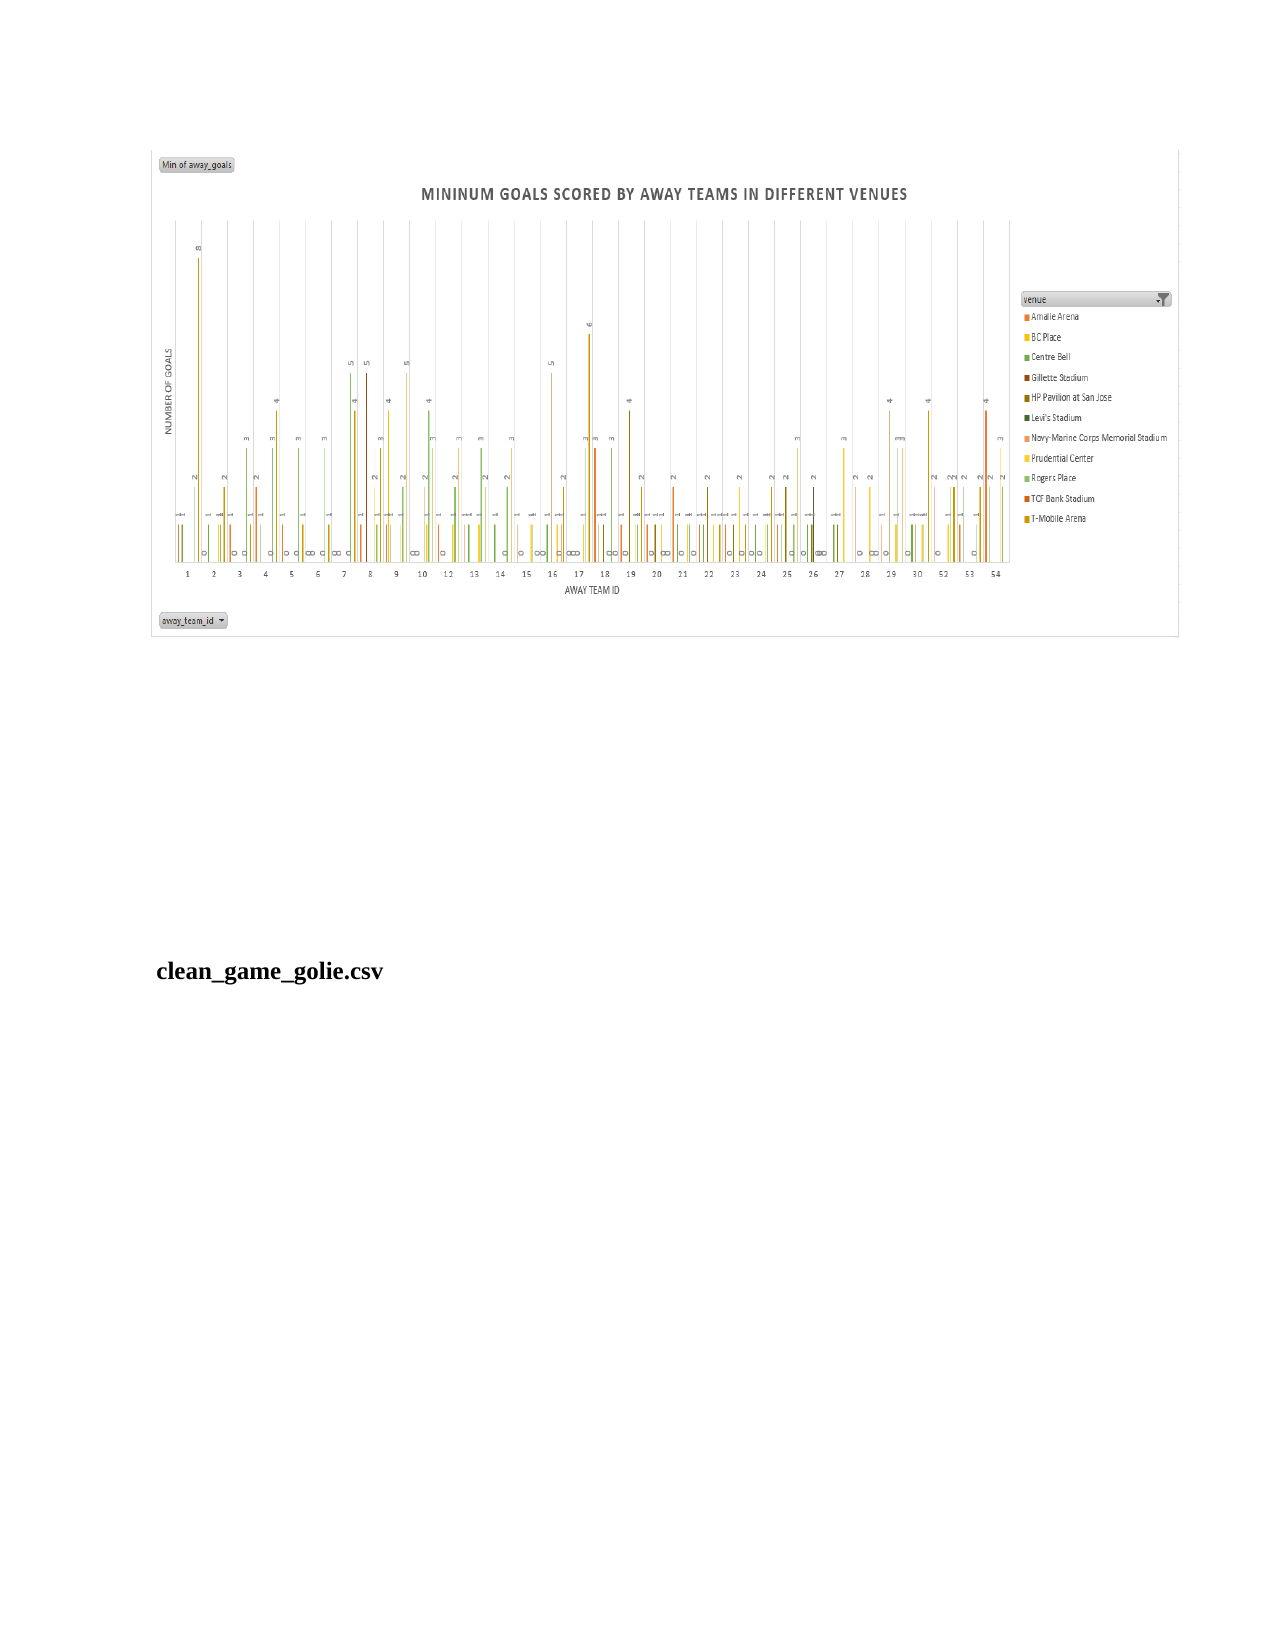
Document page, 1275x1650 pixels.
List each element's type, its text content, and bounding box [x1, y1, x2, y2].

picture [150, 150, 1180, 638]
text clean_game_golie.csv [150, 956, 1125, 985]
